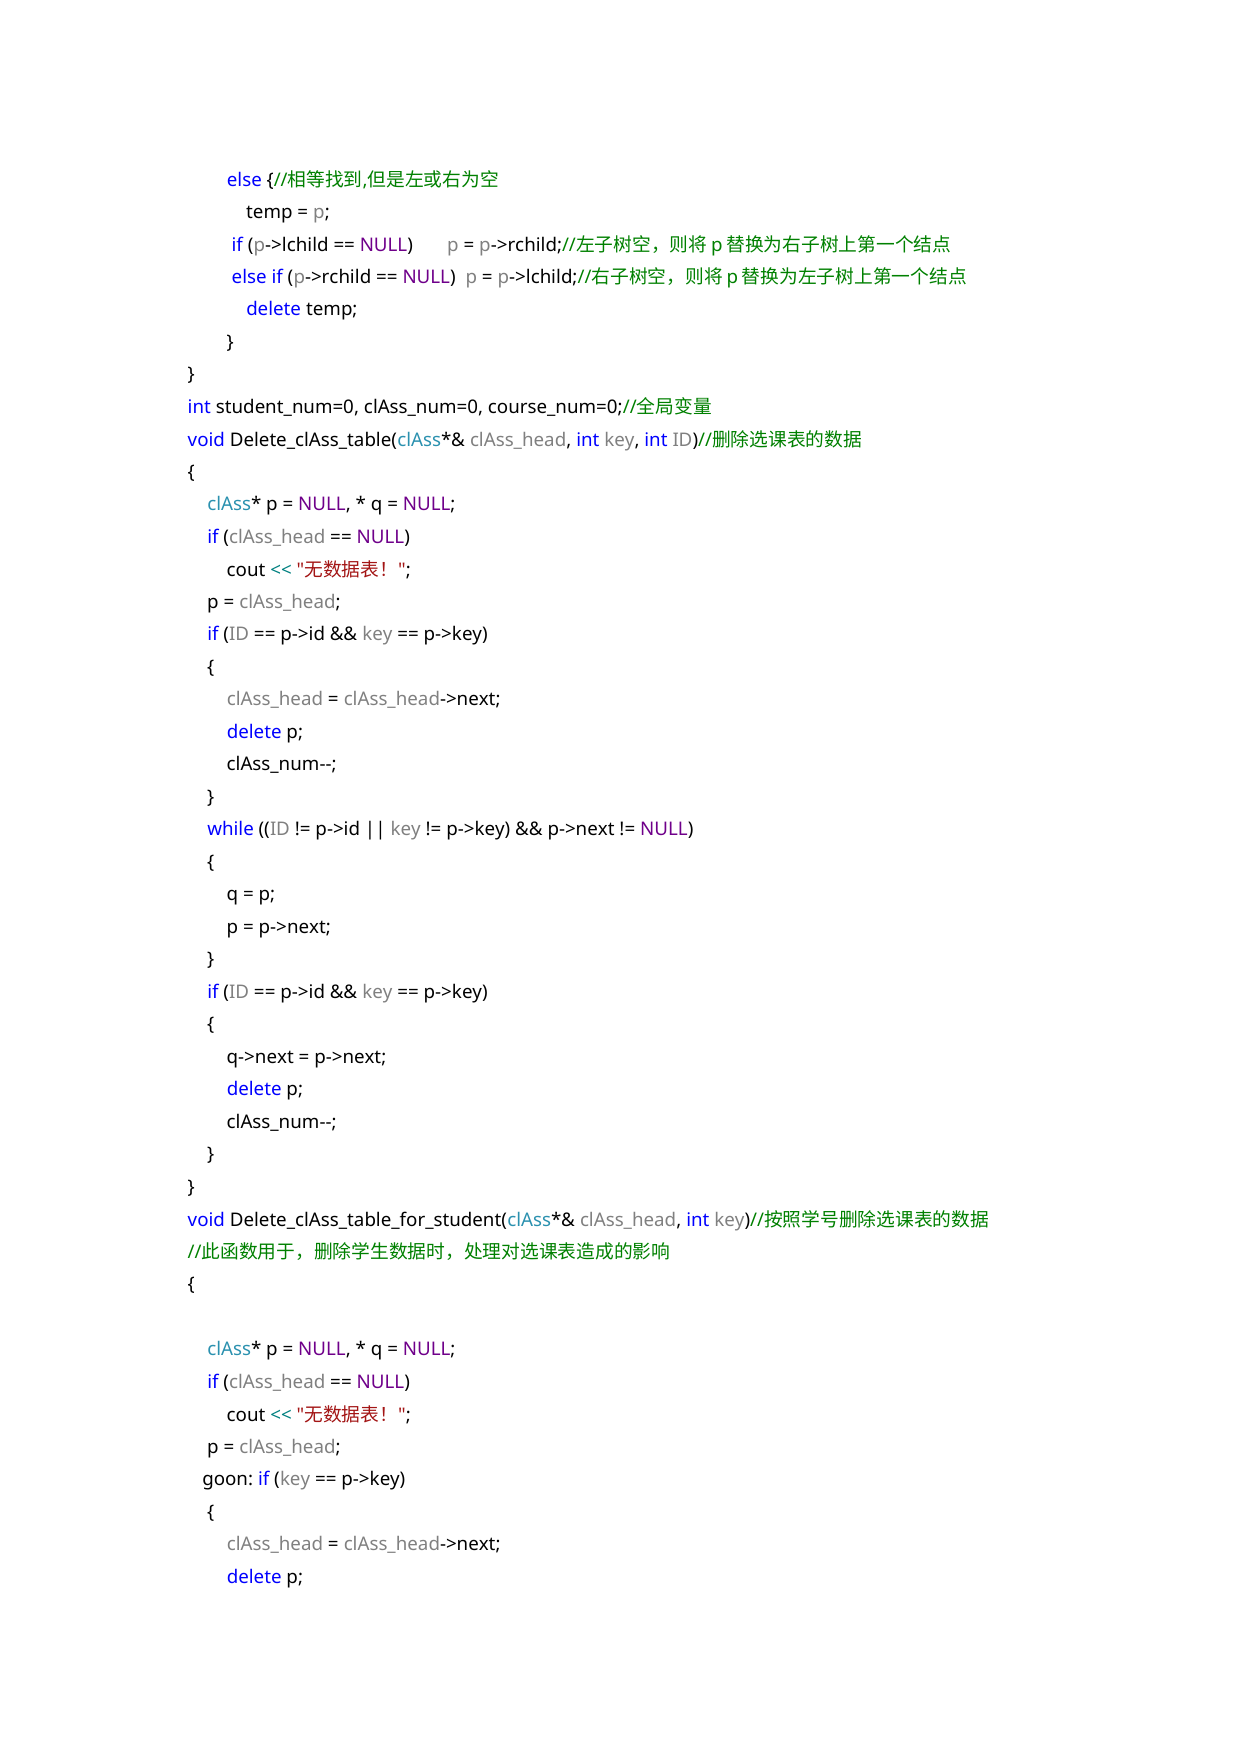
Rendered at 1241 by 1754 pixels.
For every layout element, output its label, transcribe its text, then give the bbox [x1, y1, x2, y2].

text clAss_head = clAss_head->next; [187, 1527, 1053, 1559]
text delete p; [187, 1072, 1053, 1104]
text delete temp; [187, 292, 1053, 324]
text { [187, 454, 1053, 487]
text p = clAss_head; [187, 584, 1053, 617]
text clAss_head = clAss_head->next; [187, 682, 1053, 714]
text void Delete_clAss_table_for_student(clAss*& clAss_head, int key)//按照学号删除选课表的数据 [187, 1202, 1053, 1234]
text int student_num=0, clAss_num=0, course_num=0;//全局变量 [187, 389, 1053, 422]
text { [187, 1007, 1053, 1039]
text if (ID == p->id && key == p->key) [187, 974, 1053, 1007]
text } [187, 779, 1053, 812]
text //此函数用于，删除学生数据时，处理对选课表造成的影响 [187, 1234, 1053, 1267]
text if (p->lchild == NULL) p = p->rchild;//左子树空，则将p替换为右子树上第一个结点 [187, 227, 1053, 259]
text { [187, 1494, 1053, 1527]
text clAss* p = NULL, * q = NULL; [187, 1332, 1053, 1364]
text } [187, 1137, 1053, 1169]
text goon: if (key == p->key) [187, 1462, 1053, 1494]
text cout << "无数据表！"; [187, 1397, 1053, 1429]
text { [187, 844, 1053, 877]
text } [187, 1169, 1053, 1202]
text p = clAss_head; [187, 1429, 1053, 1462]
text delete p; [187, 714, 1053, 747]
text while ((ID != p->id || key != p->key) && p->next != NULL) [187, 812, 1053, 844]
text q->next = p->next; [187, 1039, 1053, 1072]
text } [187, 357, 1053, 389]
text q = p; [187, 877, 1053, 909]
text else {//相等找到,但是左或右为空 [187, 162, 1053, 194]
text if (clAss_head == NULL) [187, 1364, 1053, 1397]
text { [187, 1267, 1053, 1299]
text clAss_num--; [187, 747, 1053, 779]
text delete p; [187, 1559, 1053, 1592]
text else if (p->rchild == NULL) p = p->lchild;//右子树空，则将p替换为左子树上第一个结点 [187, 259, 1053, 292]
text clAss_num--; [187, 1104, 1053, 1137]
text clAss* p = NULL, * q = NULL; [187, 487, 1053, 519]
text void Delete_clAss_table(clAss*& clAss_head, int key, int ID)//删除选课表的数据 [187, 422, 1053, 454]
text p = p->next; [187, 909, 1053, 942]
text temp = p; [187, 194, 1053, 227]
text if (clAss_head == NULL) [187, 519, 1053, 552]
text { [187, 649, 1053, 682]
text } [187, 324, 1053, 357]
text cout << "无数据表！"; [187, 552, 1053, 584]
text if (ID == p->id && key == p->key) [187, 617, 1053, 649]
text } [187, 942, 1053, 974]
